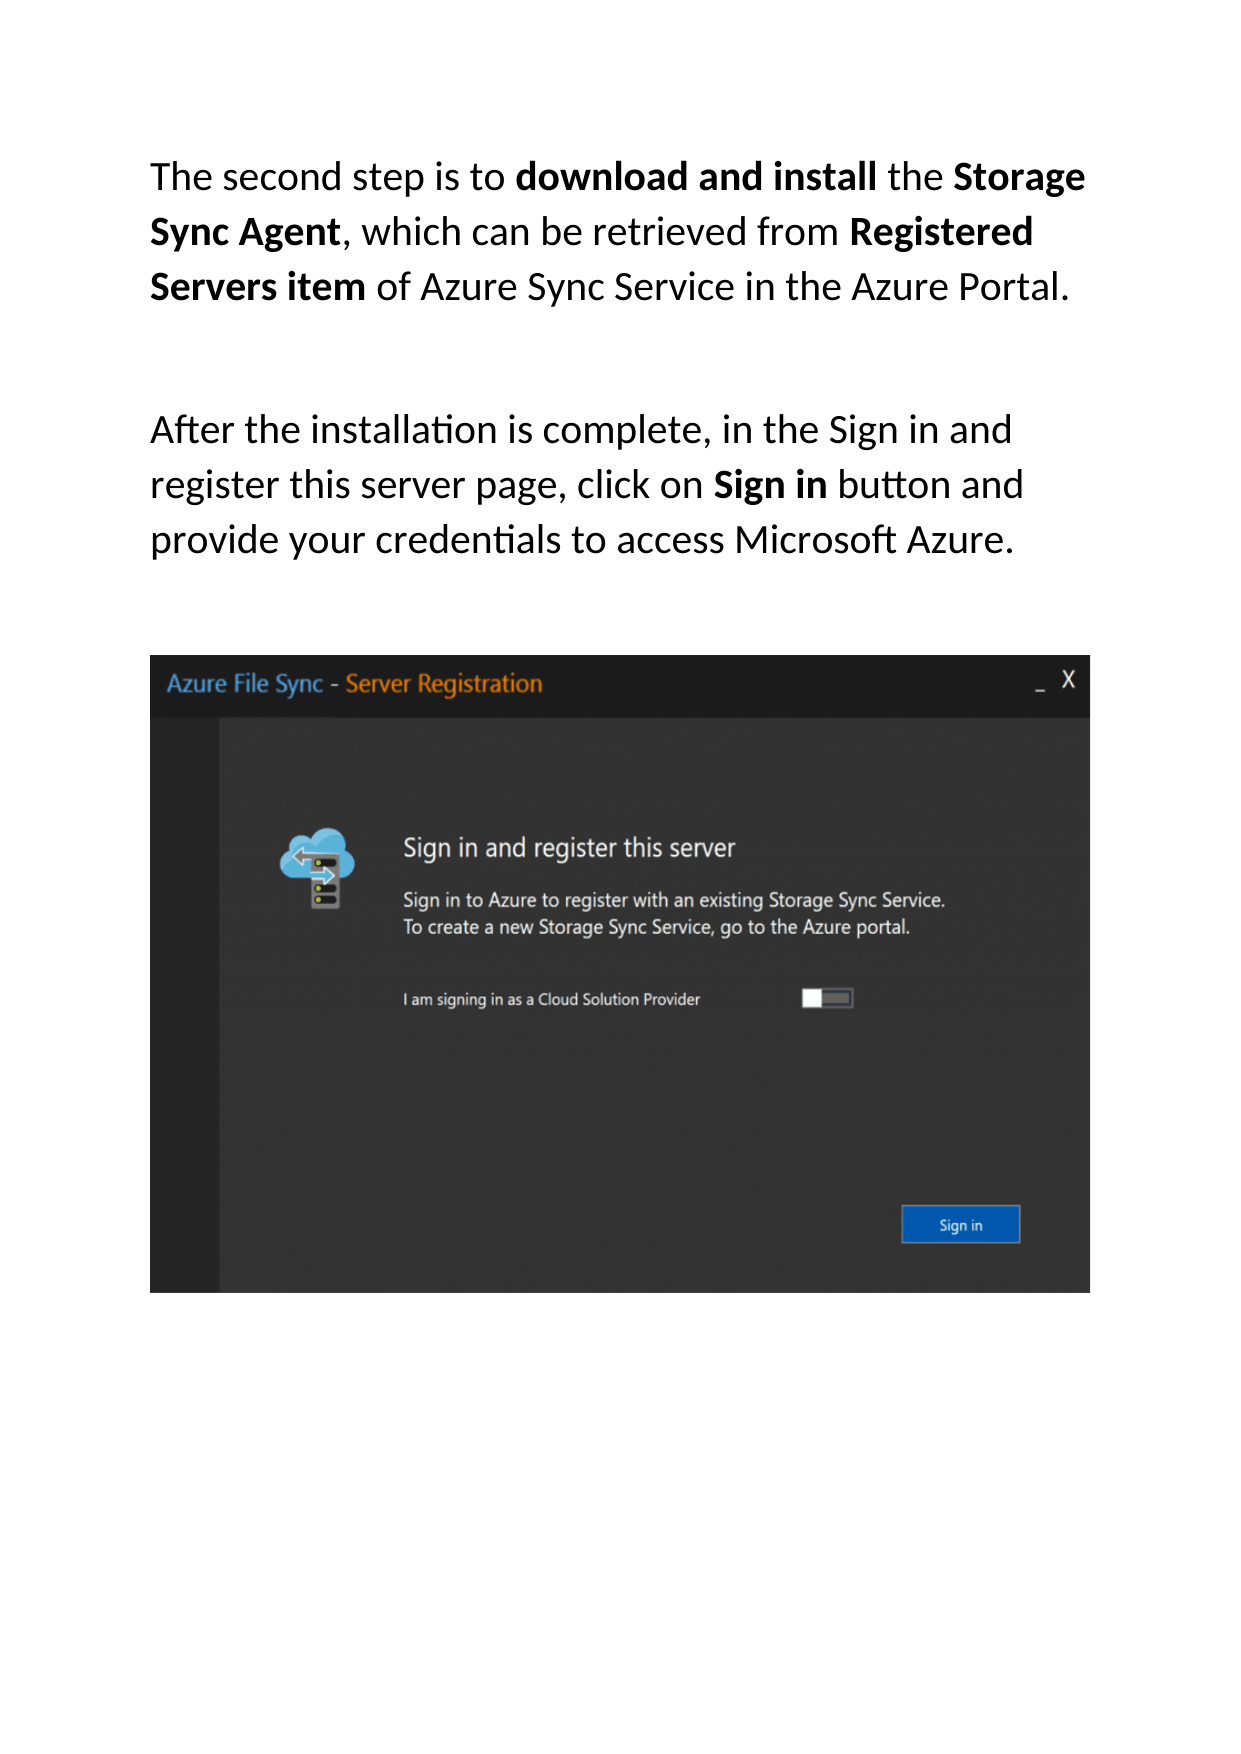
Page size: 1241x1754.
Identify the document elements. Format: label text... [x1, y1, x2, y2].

text After the installation is complete, in the Sign in and register this server page, click on Sign in button and provide your credentials to access Microsoft Azure. [150, 403, 1090, 563]
picture [150, 655, 1091, 1293]
text The second step is to download and install the Storage Sync Agent, which can be retrieved from Registered Servers item of Azure Sync Service in the Azure Portal. [150, 150, 1090, 311]
